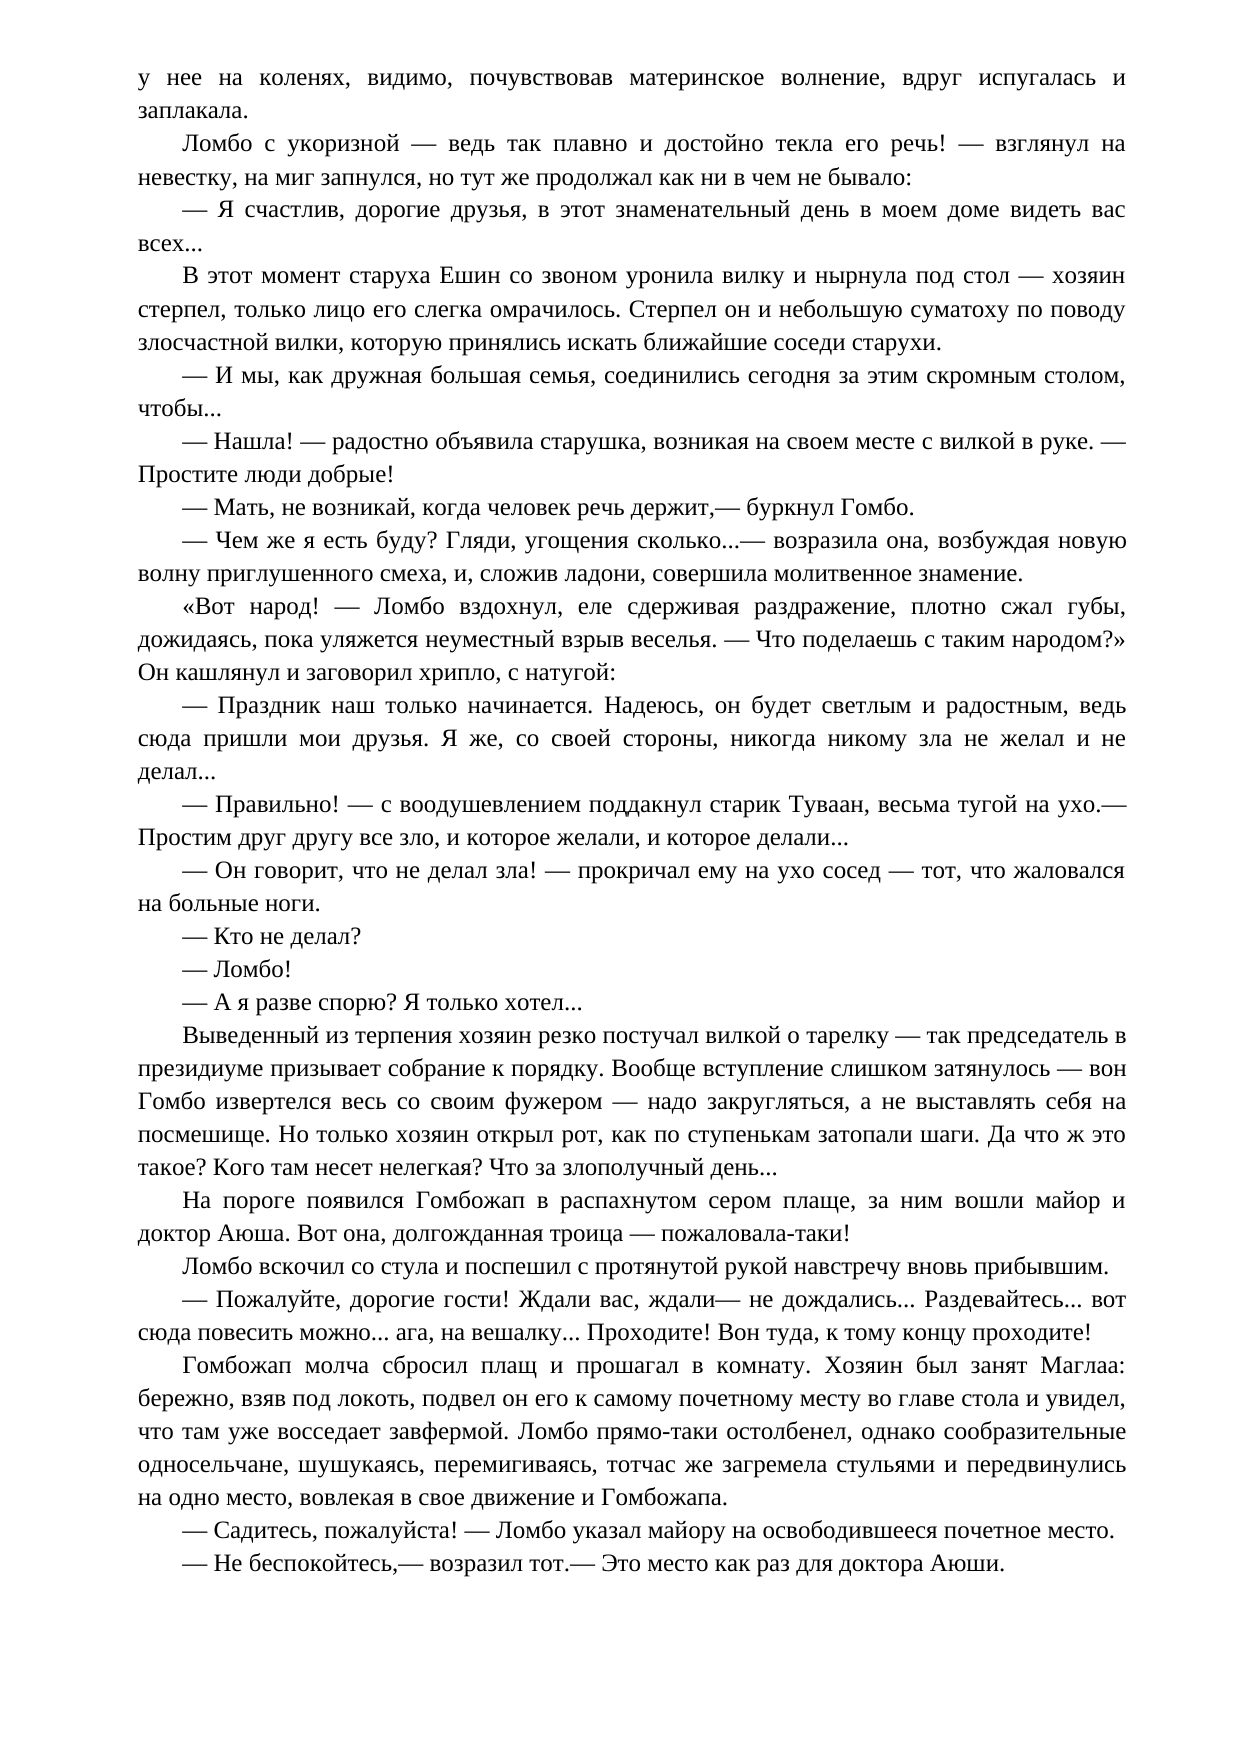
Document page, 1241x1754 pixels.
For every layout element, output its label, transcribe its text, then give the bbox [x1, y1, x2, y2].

text На пороге появился Гомбожап в распахнутом сером плаще, за ним вошли майор и доктор Аюша. Вот она, долгожданная троица — пожаловала-таки! [138, 1185, 1127, 1247]
text — Я счастлив, дорогие друзья, в этот знаменательный день в моем доме видеть вас всех... [138, 194, 1127, 256]
text Гомбожап молча сбросил плащ и прошагал в комнату. Хозяин был занят Маглаа: бережно, взяв под локоть, подвел он его к самому почетному месту во главе стола и увидел, что там уже восседает завфермой. Ломбо прямо-таки остолбенел, однако сообразительные односельчане, шушукаясь, перемигиваясь, тотчас же загремела стульями и передвинулись на одно место, вовлекая в свое движение и Гомбожапа. [138, 1350, 1127, 1511]
text — Не беспокойтесь,— возразил тот.— Это место как раз для доктора Аюши. [138, 1548, 1127, 1577]
text Ломбо вскочил со стула и поспешил с протянутой рукой навстречу вновь прибывшим. [138, 1251, 1127, 1280]
text — А я разве спорю? Я только хотел... [138, 987, 1127, 1016]
text — Кто не делал? [138, 921, 1127, 950]
text — Нашла! — радостно объявила старушка, возникая на своем месте с вилкой в руке. — Простите люди добрые! [138, 426, 1127, 487]
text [138, 62, 1127, 124]
text — Правильно! — с воодушевлением поддакнул старик Туваан, весьма тугой на ухо.— Простим друг другу все зло, и которое желали, и которое делали... [138, 789, 1127, 851]
text В этот момент старуха Ешин со звоном уронила вилку и нырнула под стол — хозяин стерпел, только лицо его слегка омрачилось. Стерпел он и небольшую суматоху по поводу злосчастной вилки, которую принялись искать ближайшие соседи старухи. [138, 261, 1127, 355]
text — Садитесь, пожалуйста! — Ломбо указал майору на освободившееся почетное место. [138, 1515, 1127, 1544]
text Выведенный из терпения хозяин резко постучал вилкой о тарелку — так председатель в президиуме призывает собрание к порядку. Вообще вступление слишком затянулось — вон Гомбо извертелся весь со своим фужером — надо закругляться, а не выставлять себя на посмешище. Но только хозяин открыл рот, как по ступенькам затопали шаги. Да что ж это такое? Кого там несет нелегкая? Что за злополучный день... [138, 1020, 1127, 1181]
text — И мы, как дружная большая семья, соединились сегодня за этим скромным столом, чтобы... [138, 360, 1127, 421]
text — Пожалуйте, дорогие гости! Ждали вас, ждали— не дождались... Раздевайтесь... вот сюда повесить можно... ага, на вешалку... Проходите! Вон туда, к тому концу проходите! [138, 1284, 1127, 1346]
text — Чем же я есть буду? Гляди, угощения сколько...— возразила она, возбуждая новую волну приглушенного смеха, и, сложив ладони, совершила молитвенное знамение. [138, 525, 1127, 587]
text Ломбо с укоризной — ведь так плавно и достойно текла его речь! — взглянул на невестку, на миг запнулся, но тут же продолжал как ни в чем не бывало: [138, 128, 1127, 190]
text — Ломбо! [138, 954, 1127, 983]
text — Он говорит, что не делал зла! — прокричал ему на ухо сосед — тот, что жаловался на больные ноги. [138, 855, 1127, 917]
text — Мать, не возникай, когда человек речь держит,— буркнул Гомбо. [138, 492, 1127, 521]
text «Вот народ! — Ломбо вздохнул, еле сдерживая раздражение, плотно сжал губы, дожидаясь, пока уляжется неуместный взрыв веселья. — Что поделаешь с таким народом?» Он кашлянул и заговорил хрипло, с натугой: [138, 591, 1127, 686]
text — Праздник наш только начинается. Надеюсь, он будет светлым и радостным, ведь сюда пришли мои друзья. Я же, со своей стороны, никогда никому зла не желал и не делал... [138, 690, 1127, 785]
